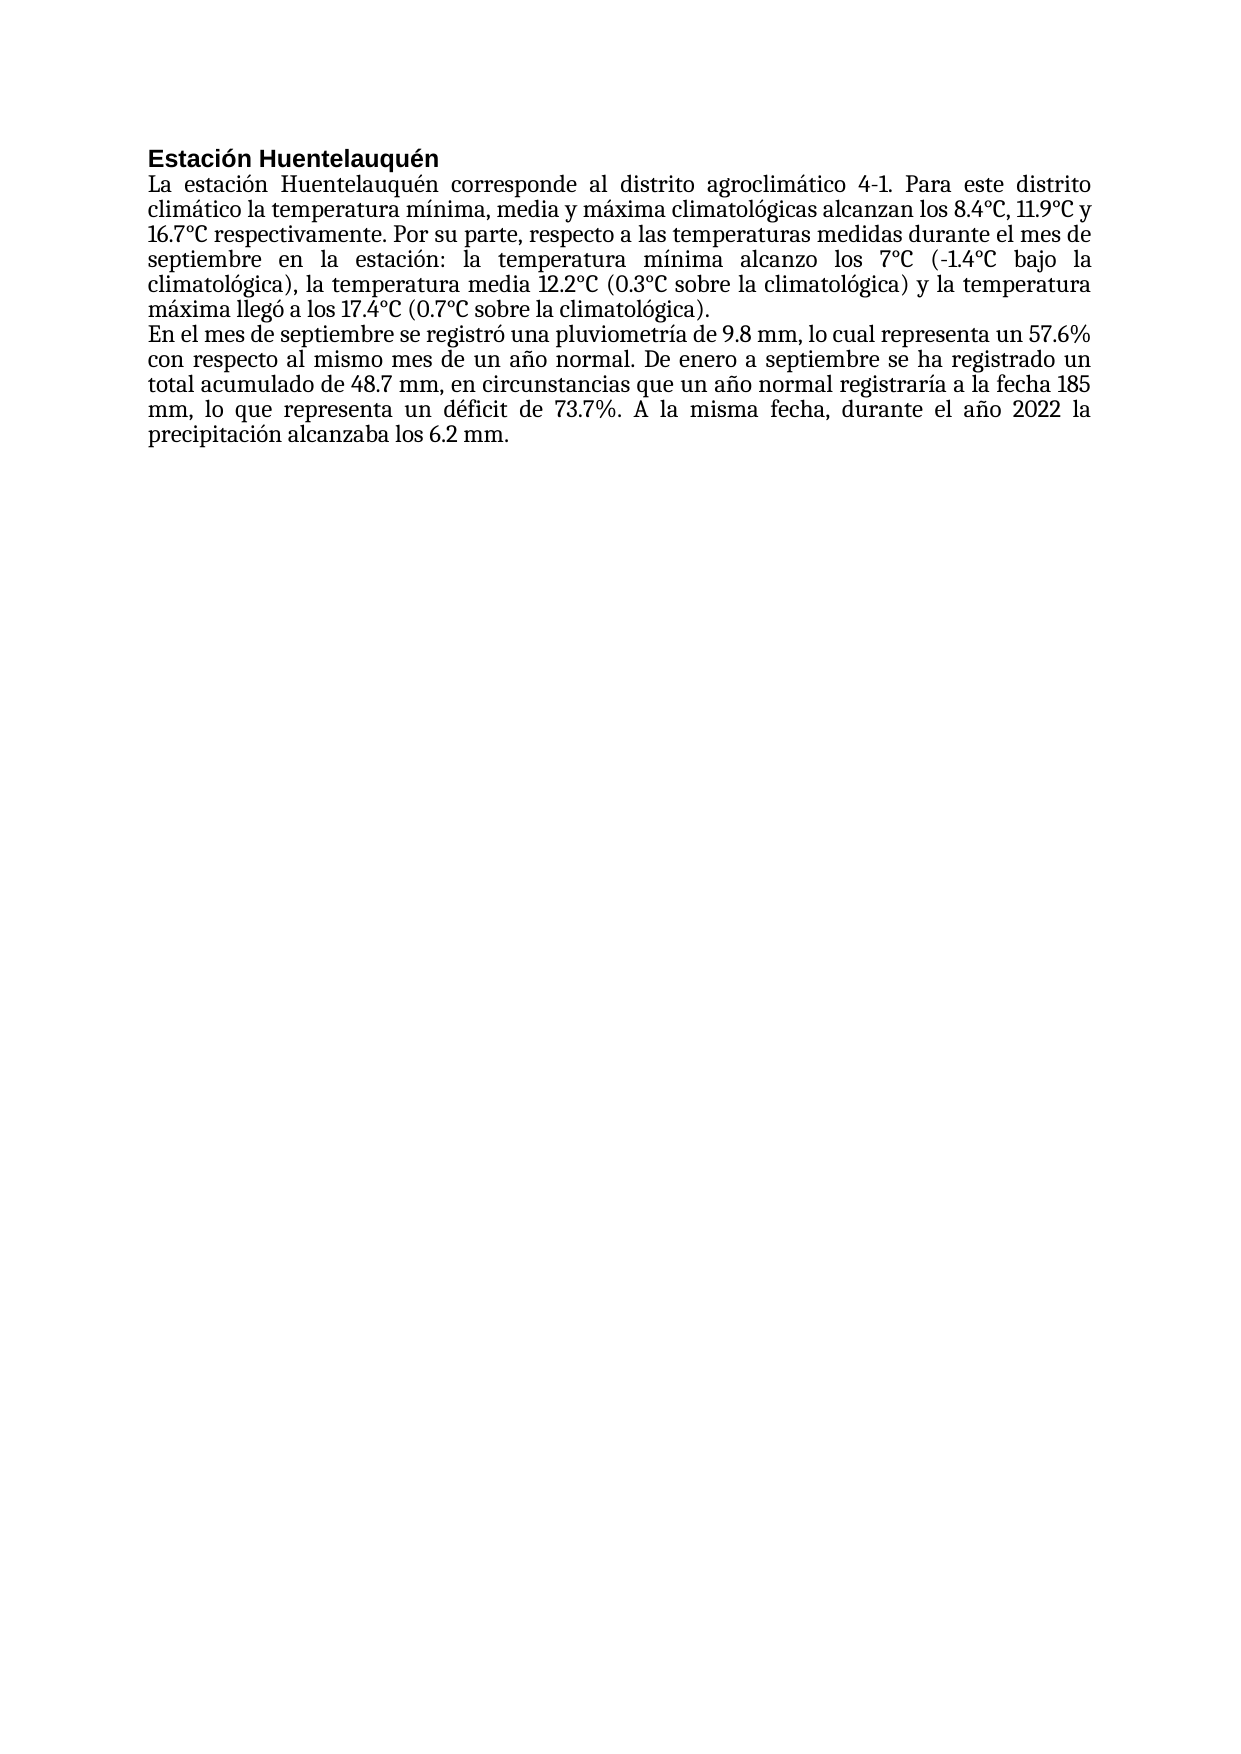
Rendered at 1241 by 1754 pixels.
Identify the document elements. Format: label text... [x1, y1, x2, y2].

text Estación Huentelauquén [148, 148, 1093, 173]
text La estación Huentelauquén corresponde al distrito agroclimático 4-1. Para este distrito climático la temperatura mínima, media y máxima climatológicas alcanzan los 8.4°C, 11.9°C y 16.7°C respectivamente. Por su parte, respecto a las temperaturas medidas durante el mes de septiembre en la estación: la temperatura mínima alcanzo los 7°C (-1.4°C bajo la climatológica), la temperatura media 12.2°C (0.3°C sobre la climatológica) y la temperatura máxima llegó a los 17.4°C (0.7°C sobre la climatológica). [148, 173, 1093, 323]
text En el mes de septiembre se registró una pluviometría de 9.8 mm, lo cual representa un 57.6% con respecto al mismo mes de un año normal. De enero a septiembre se ha registrado un total acumulado de 48.7 mm, en circunstancias que un año normal registraría a la fecha 185 mm, lo que representa un déficit de 73.7%. A la misma fecha, durante el año 2022 la precipitación alcanzaba los 6.2 mm. [148, 323, 1093, 448]
